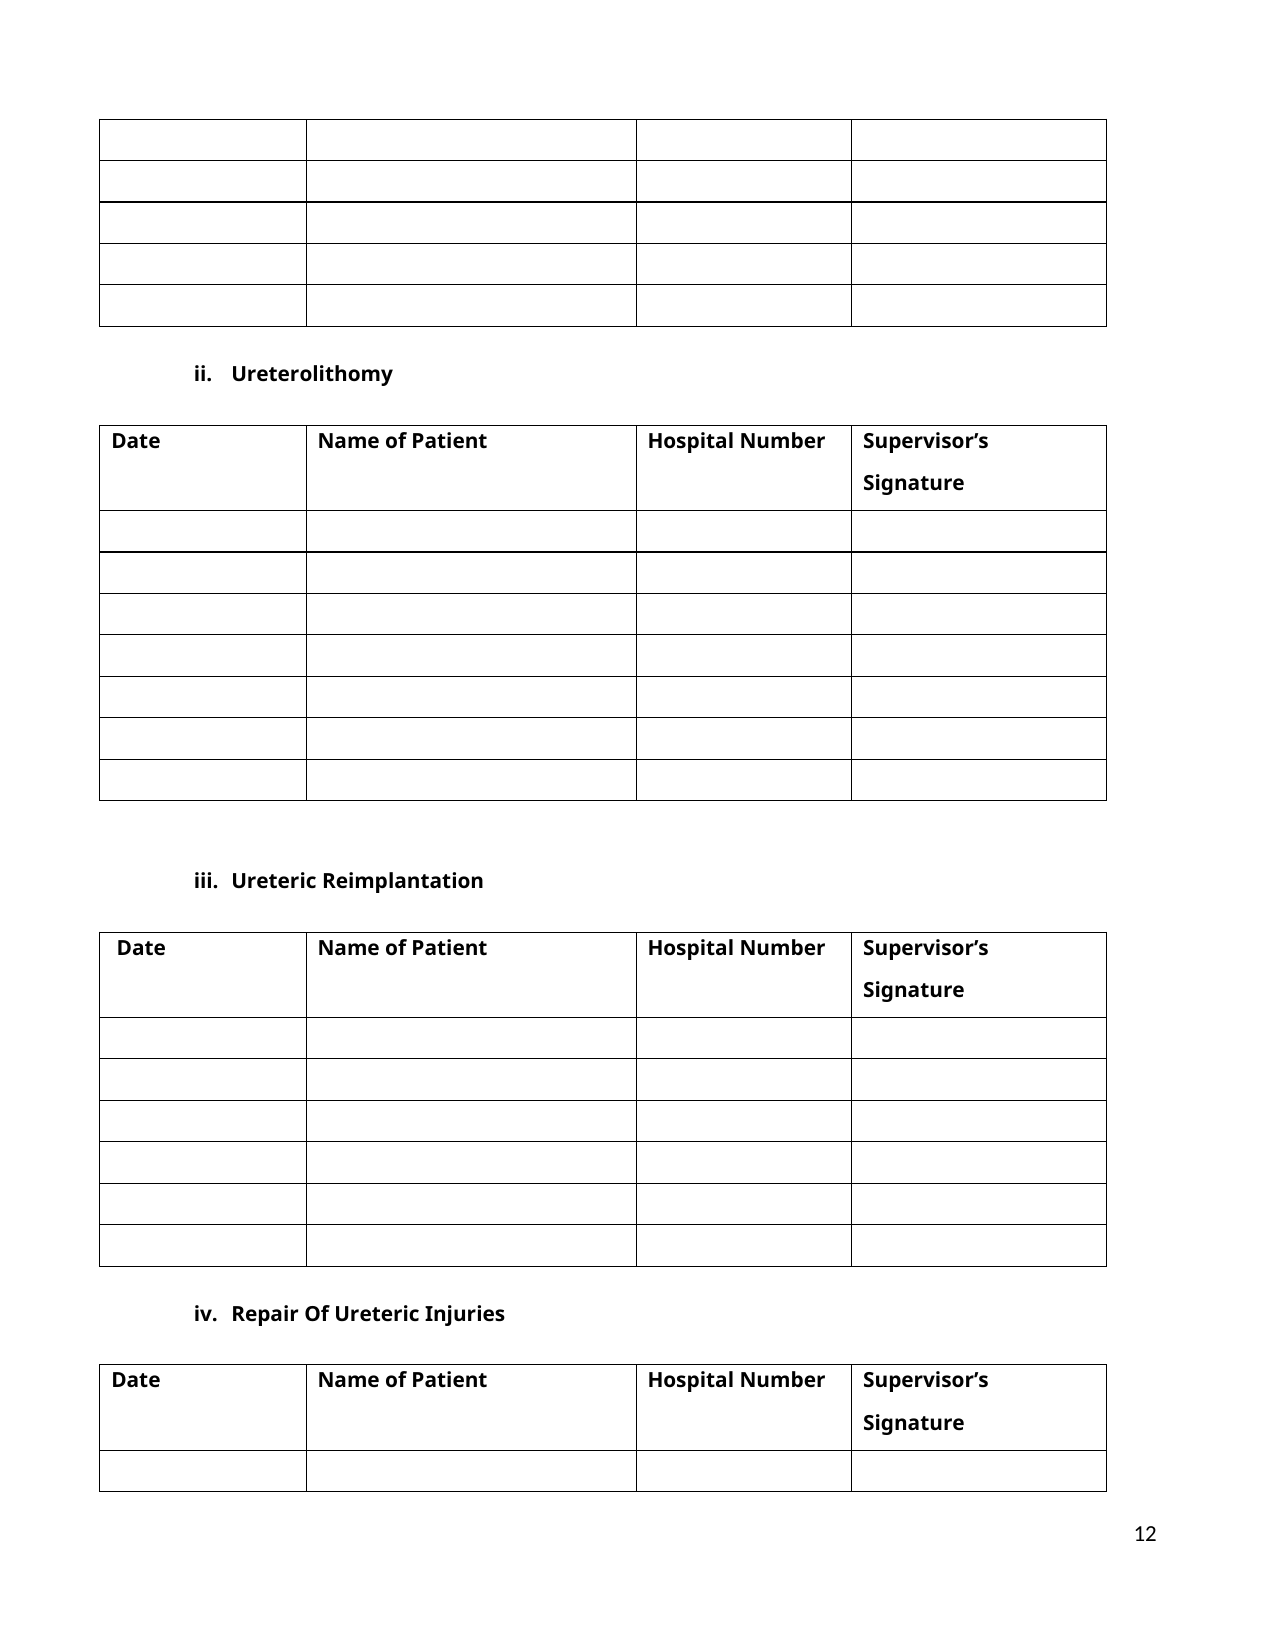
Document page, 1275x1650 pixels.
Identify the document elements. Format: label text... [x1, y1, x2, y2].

table_cell [307, 760, 636, 800]
table_cell [100, 760, 306, 800]
table_cell [100, 161, 306, 201]
table_cell [852, 718, 1106, 759]
list Ureteric Reimplantation [193, 866, 1156, 895]
table_cell [852, 1101, 1106, 1141]
table_cell [637, 203, 851, 243]
table_cell [307, 511, 636, 551]
table_header Hospital Number [637, 933, 851, 1017]
table_cell [852, 594, 1106, 634]
table_cell [100, 120, 306, 160]
table_cell [637, 244, 851, 284]
table_cell [852, 760, 1106, 800]
table_cell [307, 1225, 636, 1266]
table_cell [100, 1101, 306, 1141]
table_cell [100, 285, 306, 326]
table_cell [637, 1142, 851, 1183]
table_cell [852, 285, 1106, 326]
table_cell [307, 120, 636, 160]
table_header Hospital Number [637, 426, 851, 510]
table_cell [307, 1184, 636, 1224]
table_cell [637, 1059, 851, 1100]
table_cell [637, 1018, 851, 1058]
table_cell [637, 760, 851, 800]
table_cell [307, 285, 636, 326]
table_header Supervisor’s Signature [852, 1365, 1106, 1449]
table_cell [852, 1018, 1106, 1058]
table_cell [852, 244, 1106, 284]
table_cell [307, 1059, 636, 1100]
table_cell [100, 718, 306, 759]
table_header Supervisor’s Signature [852, 426, 1106, 510]
table_cell [852, 677, 1106, 717]
table_header Hospital Number [637, 1365, 851, 1449]
table_cell [100, 511, 306, 551]
table_cell [637, 120, 851, 160]
table_cell [637, 553, 851, 593]
table_cell [637, 594, 851, 634]
table_cell [852, 635, 1106, 676]
table_cell [307, 677, 636, 717]
table_cell [637, 1184, 851, 1224]
table_cell [637, 511, 851, 551]
table_cell [100, 594, 306, 634]
table_cell [100, 203, 306, 243]
table_cell [100, 1184, 306, 1224]
table_cell [852, 553, 1106, 593]
table_cell [852, 203, 1106, 243]
table_cell [100, 553, 306, 593]
table_cell [307, 553, 636, 593]
table_cell [100, 1059, 306, 1100]
table_cell [100, 677, 306, 717]
table_cell [100, 1225, 306, 1266]
table_cell [100, 244, 306, 284]
table_cell [307, 635, 636, 676]
table_cell [637, 1101, 851, 1141]
table_cell [307, 1451, 636, 1491]
list Repair Of Ureteric Injuries [193, 1299, 1156, 1328]
table_header Date [100, 933, 306, 1017]
table_header Date [100, 426, 306, 510]
list Ureterolithomy [193, 359, 1156, 388]
table_cell [307, 1018, 636, 1058]
table_cell [307, 1142, 636, 1183]
table_cell [852, 1142, 1106, 1183]
table_header Date [100, 1365, 306, 1449]
table_cell [852, 1225, 1106, 1266]
table_cell [852, 1184, 1106, 1224]
table_cell [637, 677, 851, 717]
table_header Supervisor’s Signature [852, 933, 1106, 1017]
table_cell [852, 161, 1106, 201]
table_header Name of Patient [307, 933, 636, 1017]
table_cell [307, 594, 636, 634]
table_cell [637, 718, 851, 759]
table_cell [307, 1101, 636, 1141]
table_cell [100, 1018, 306, 1058]
table_cell [637, 635, 851, 676]
table_cell [307, 161, 636, 201]
table_header Name of Patient [307, 1365, 636, 1449]
table_cell [852, 1059, 1106, 1100]
table_cell [100, 635, 306, 676]
table_cell [307, 244, 636, 284]
table_cell [100, 1451, 306, 1491]
table_cell [100, 1142, 306, 1183]
table_cell [307, 203, 636, 243]
table_cell [852, 511, 1106, 551]
table_cell [307, 718, 636, 759]
table_cell [637, 285, 851, 326]
table_cell [852, 120, 1106, 160]
table_cell [637, 161, 851, 201]
table_cell [637, 1225, 851, 1266]
table_cell [852, 1451, 1106, 1491]
table_cell [637, 1451, 851, 1491]
table_header Name of Patient [307, 426, 636, 510]
